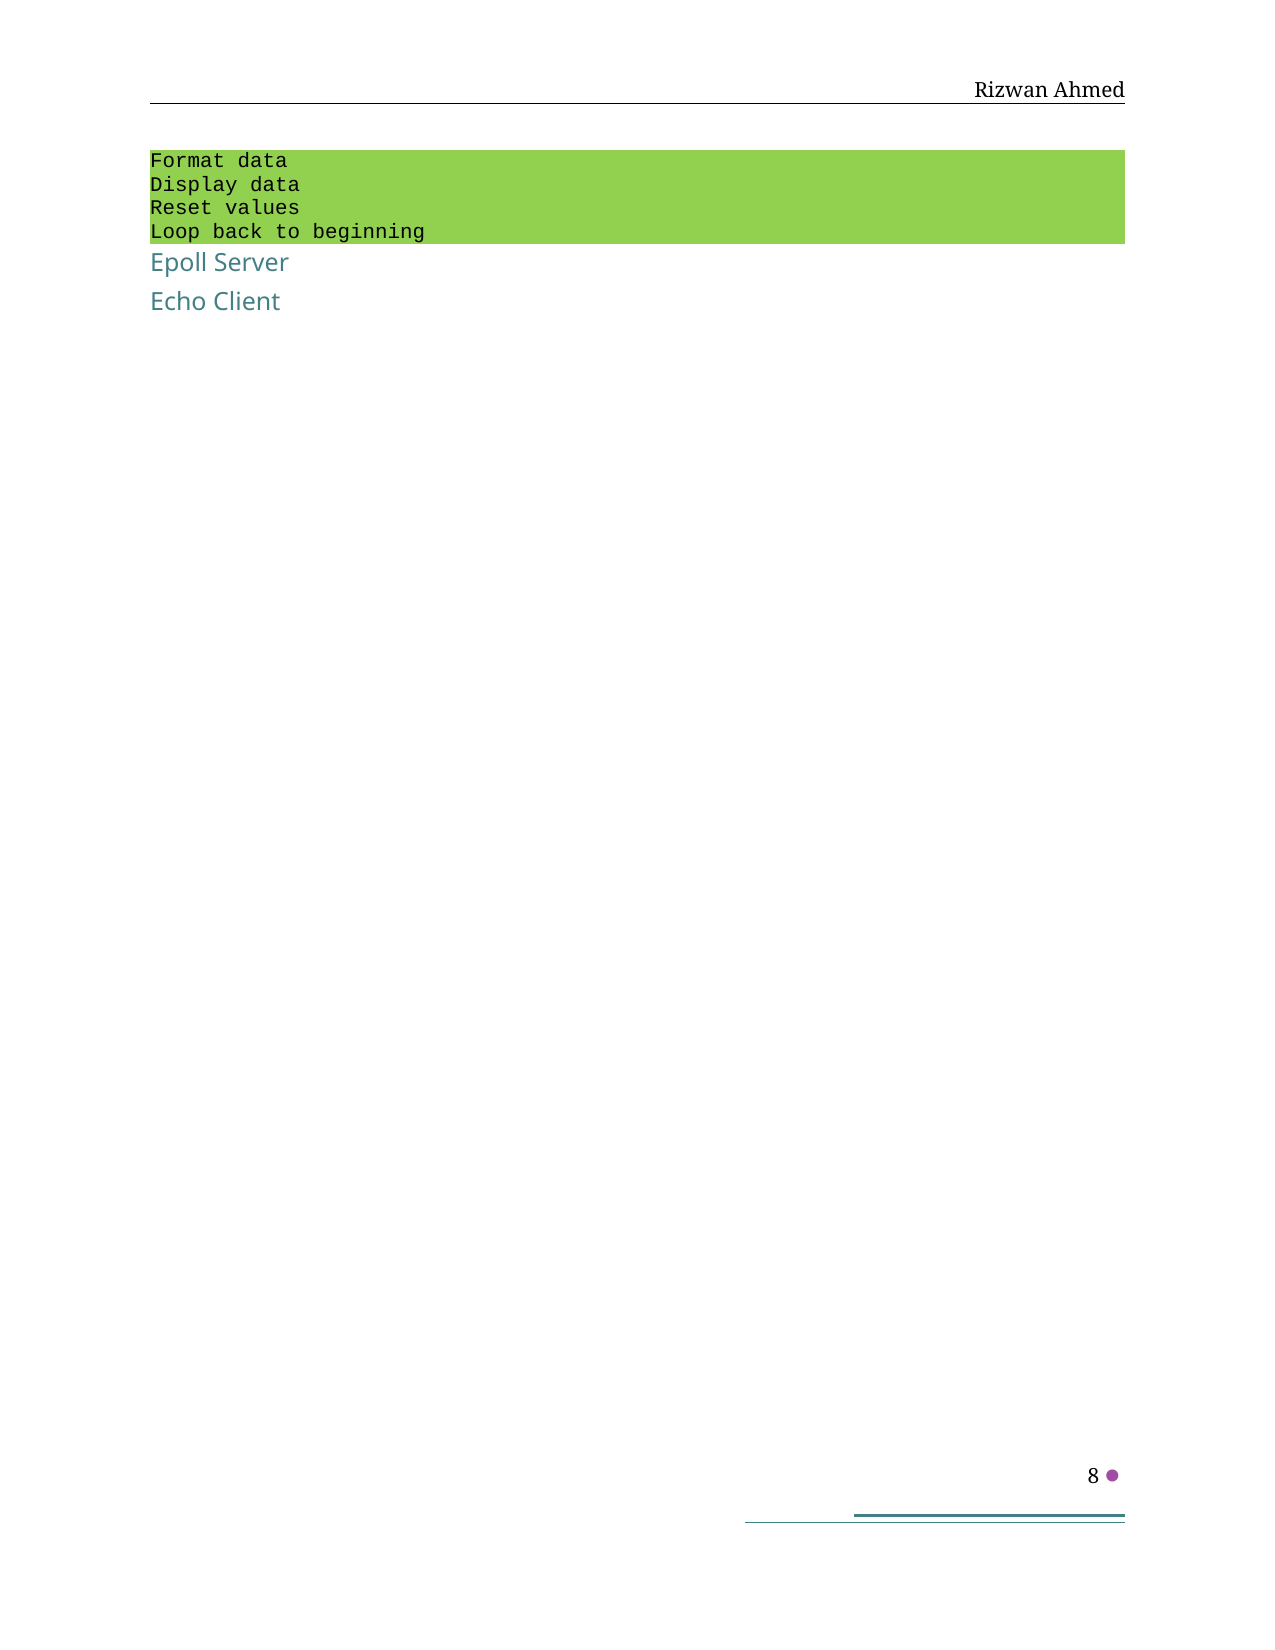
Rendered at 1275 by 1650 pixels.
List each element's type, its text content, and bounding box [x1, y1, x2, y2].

subtitle Epoll Server [150, 244, 1125, 279]
subtitle Echo Client [150, 284, 1125, 318]
text Display data [150, 174, 1125, 197]
text Loop back to beginning [150, 221, 1125, 244]
text Format data [150, 150, 1125, 174]
text Reset values [150, 197, 1125, 221]
